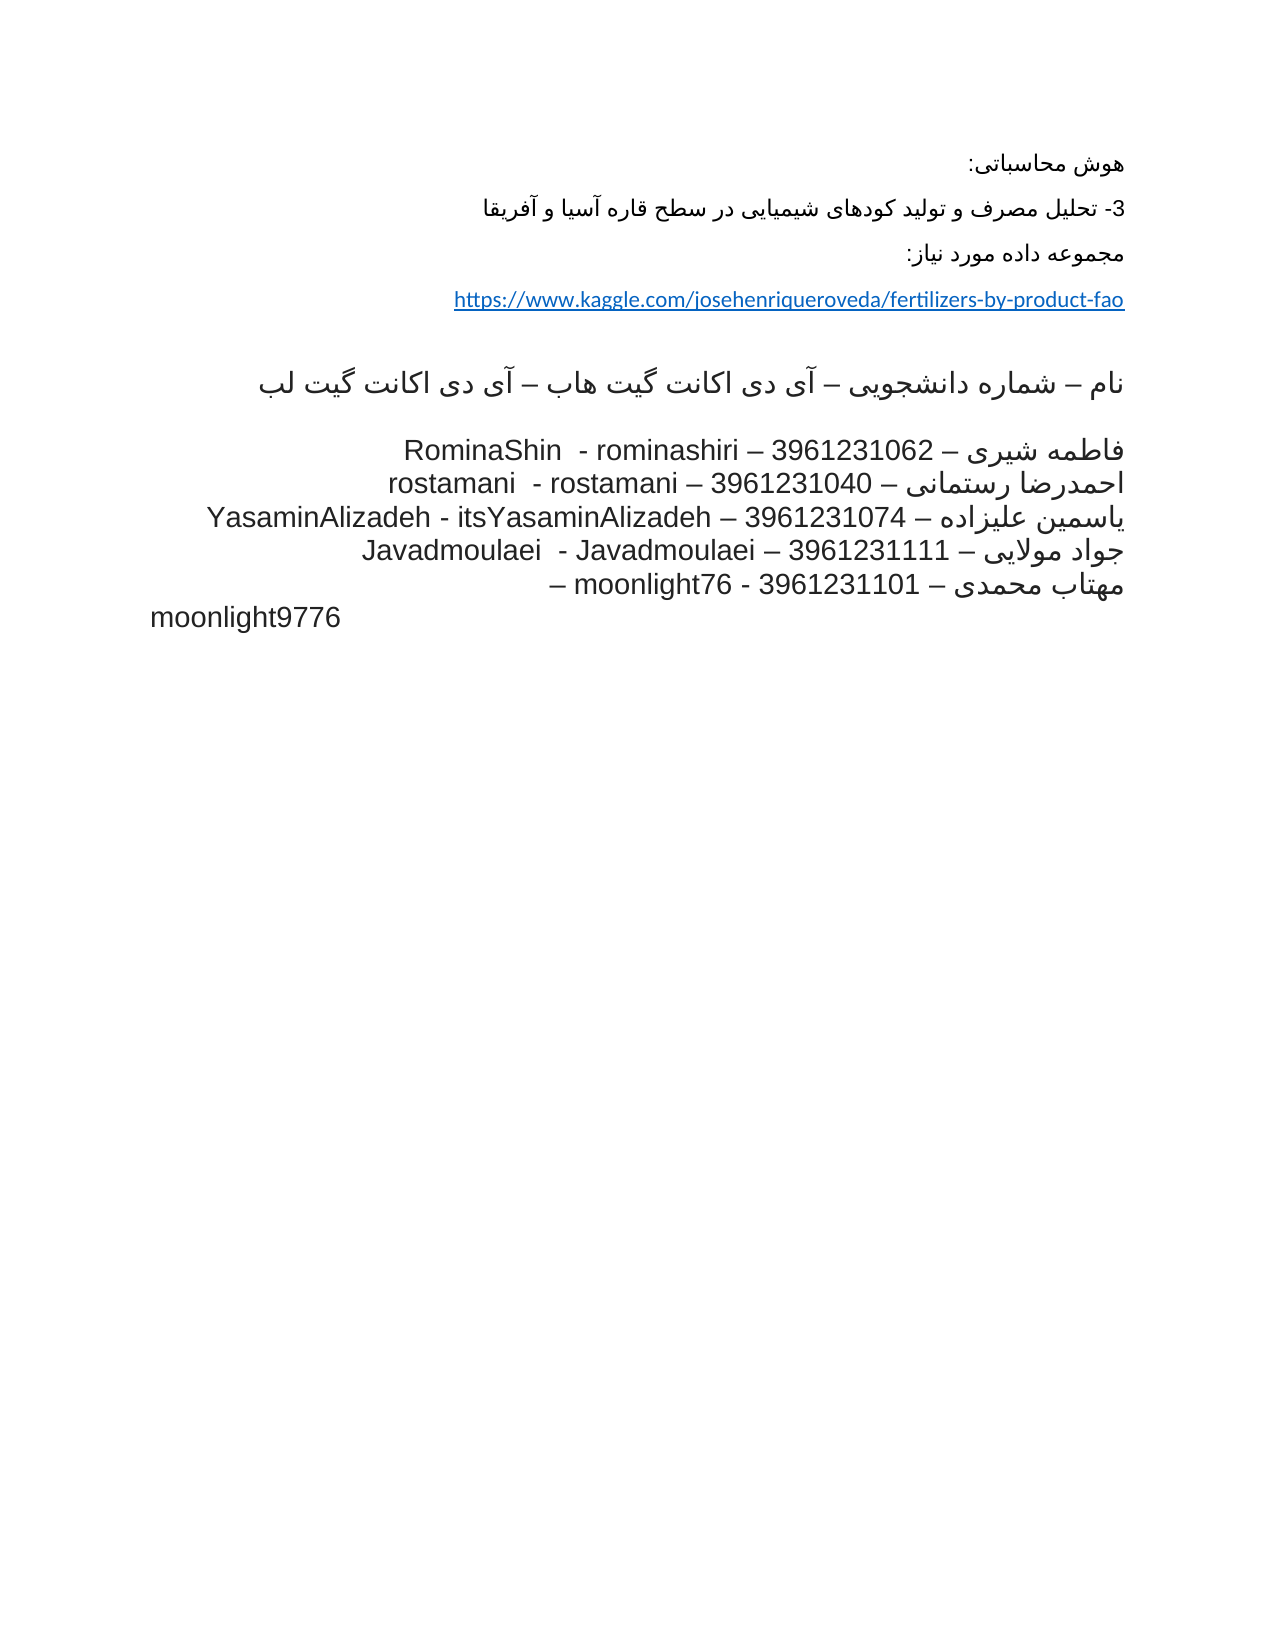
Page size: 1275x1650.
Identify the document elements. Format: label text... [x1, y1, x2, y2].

text https://www.kaggle.com/josehenriqueroveda/fertilizers-by-product-fao [150, 285, 1125, 313]
text احمدرضا رستمانی – 3961231040 – rostamani - rostamani [150, 466, 1125, 500]
text نام – شماره دانشجویی – آی دی اکانت گیت هاب – آی دی اکانت گیت لب [150, 366, 1125, 399]
text 3- تحلیل مصرف و تولید کودهای شیمیایی در سطح قاره آسیا و آفریقا [150, 195, 1125, 221]
text مهتاب محمدی – 3961231101 - moonlight76 – [150, 567, 1125, 601]
text مجموعه داده مورد نیاز: [150, 240, 1125, 267]
text یاسمین علیزاده – 3961231074 – YasaminAlizadeh - itsYasaminAlizadeh [150, 500, 1125, 533]
text هوش محاسباتی: [150, 150, 1125, 176]
text moonlight9776 [150, 601, 1125, 634]
text جواد مولایی – 3961231111 – Javadmoulaei - Javadmoulaei [150, 533, 1125, 567]
text فاطمه شیری – 3961231062 – RominaShin - rominashiri [150, 433, 1125, 466]
